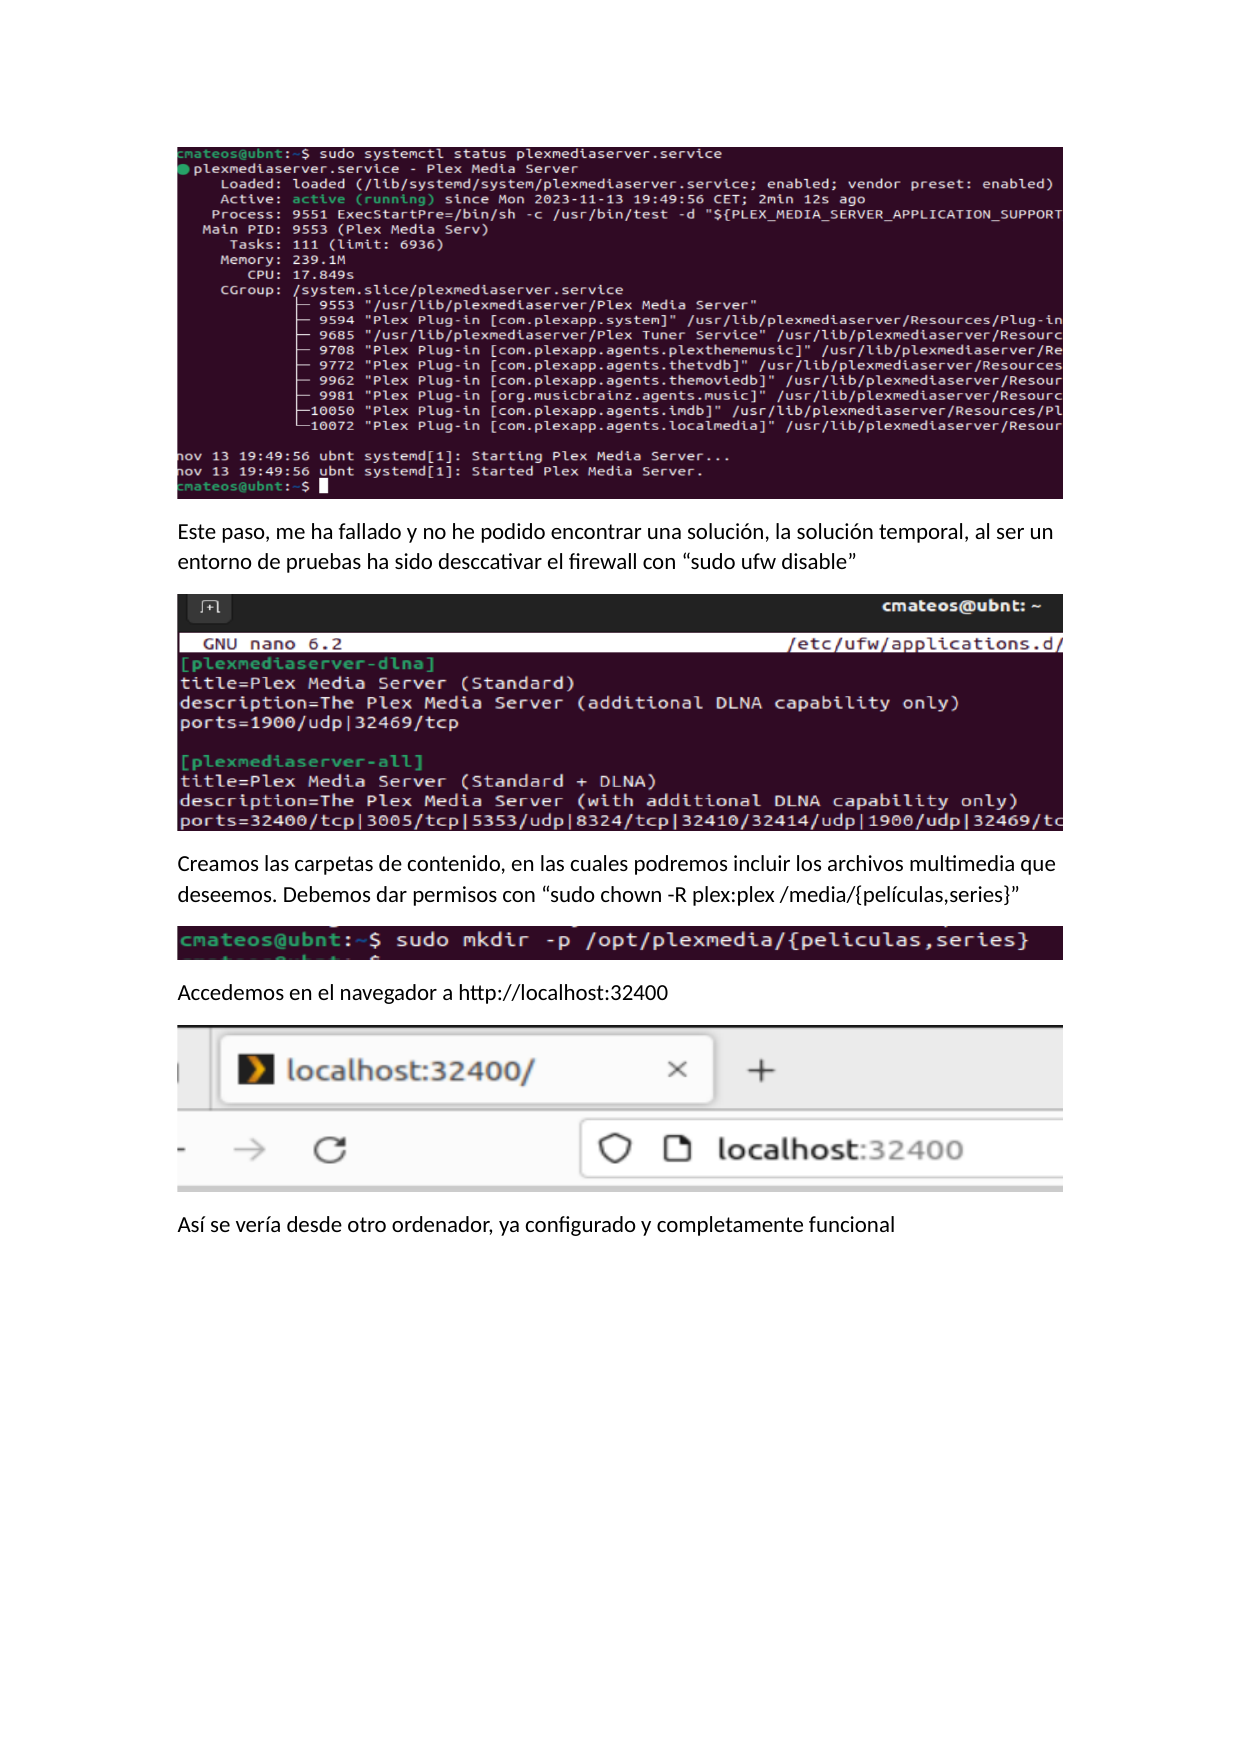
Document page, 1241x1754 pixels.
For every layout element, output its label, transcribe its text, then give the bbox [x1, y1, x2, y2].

text Creamos las carpetas de contenido, en las cuales podremos incluir los archivos multimedia que deseemos. Debemos dar permisos con “sudo chown -R plex:plex /media/{películas,series}” [177, 849, 1063, 908]
text Así se vería desde otro ordenador, ya configurado y completamente funcional [177, 1210, 1063, 1238]
text Accedemos en el navegador a http://localhost:32400 [177, 978, 1063, 1006]
picture [177, 926, 1063, 960]
picture [177, 147, 1063, 499]
picture [177, 1025, 1063, 1192]
text Este paso, me ha fallado y no he podido encontrar una solución, la solución temporal, al ser un entorno de pruebas ha sido desccativar el firewall con “sudo ufw disable” [177, 517, 1063, 575]
picture [177, 594, 1063, 831]
